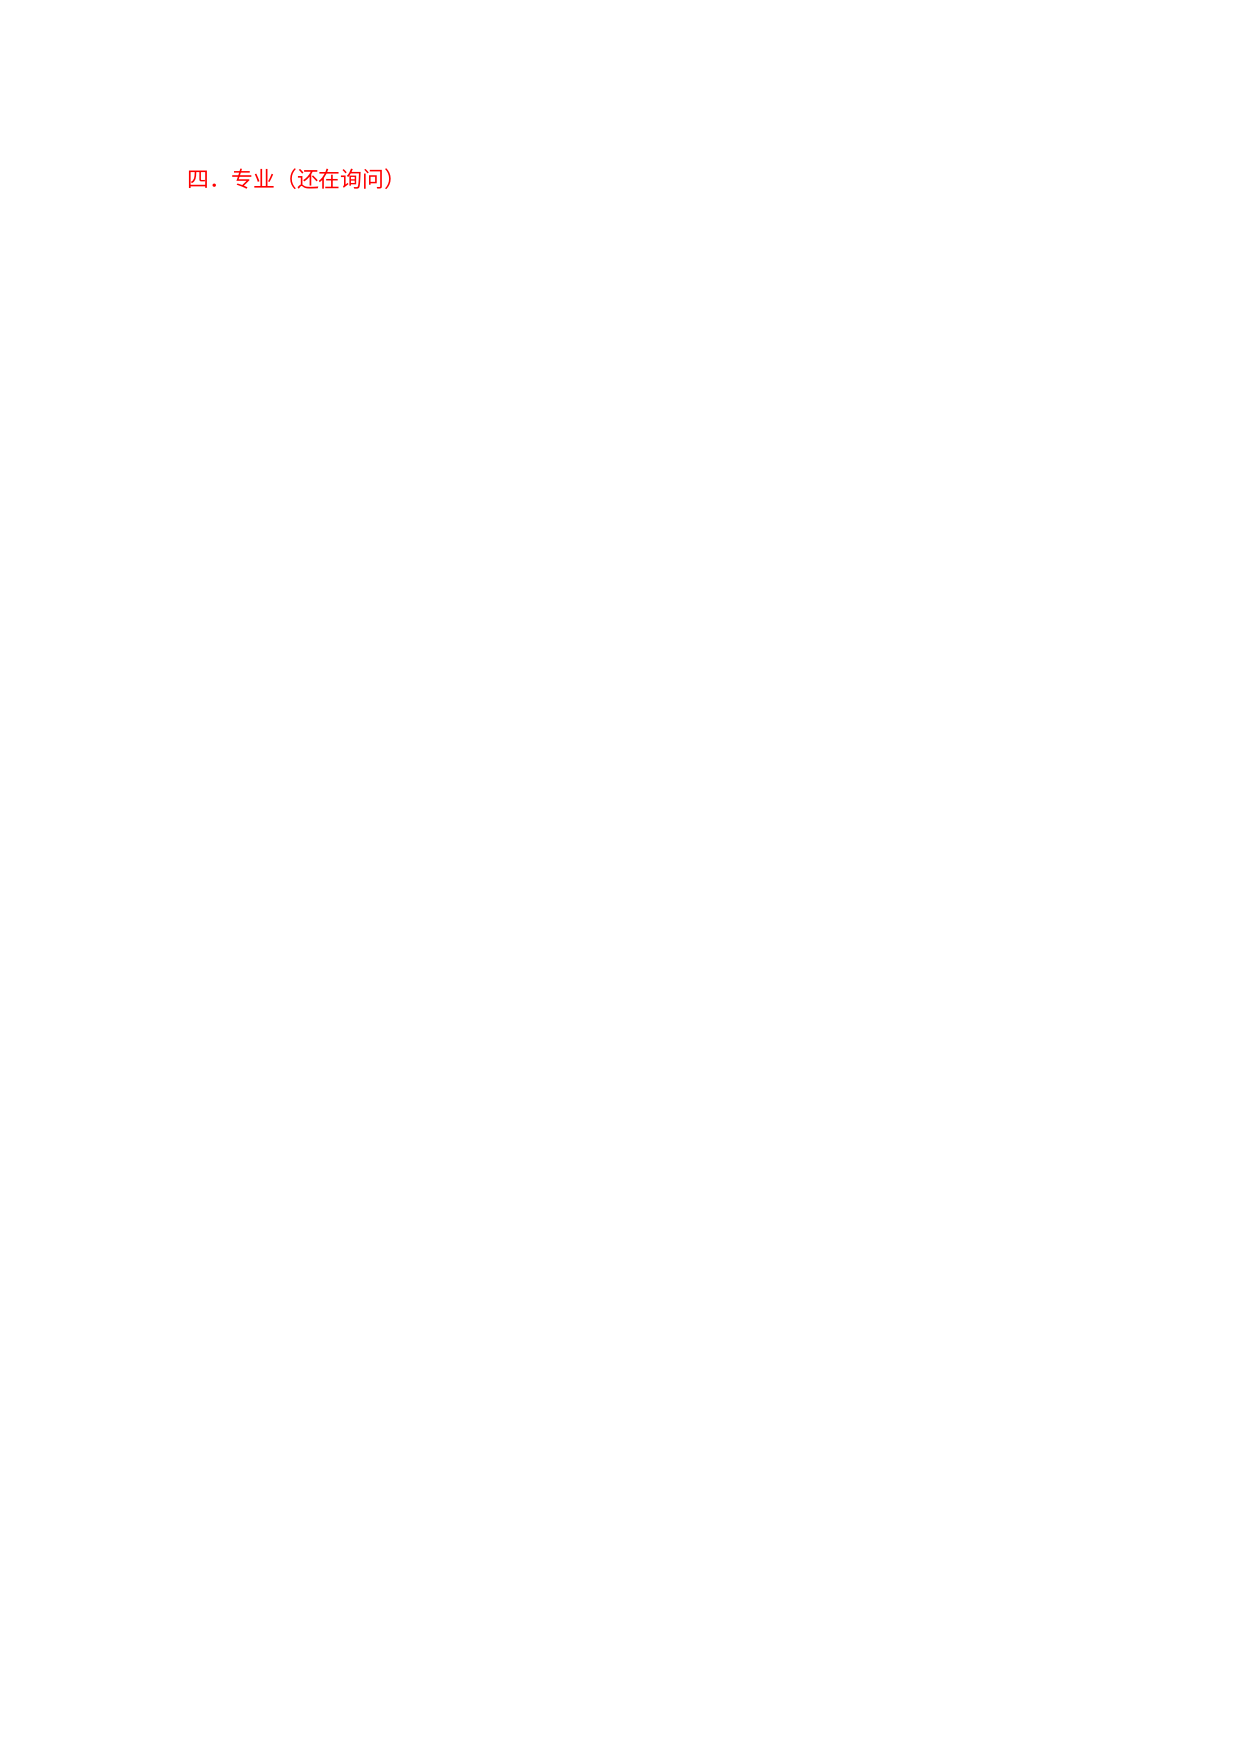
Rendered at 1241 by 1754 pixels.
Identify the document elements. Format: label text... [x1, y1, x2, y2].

text 四．专业（还在询问） [187, 162, 1053, 194]
